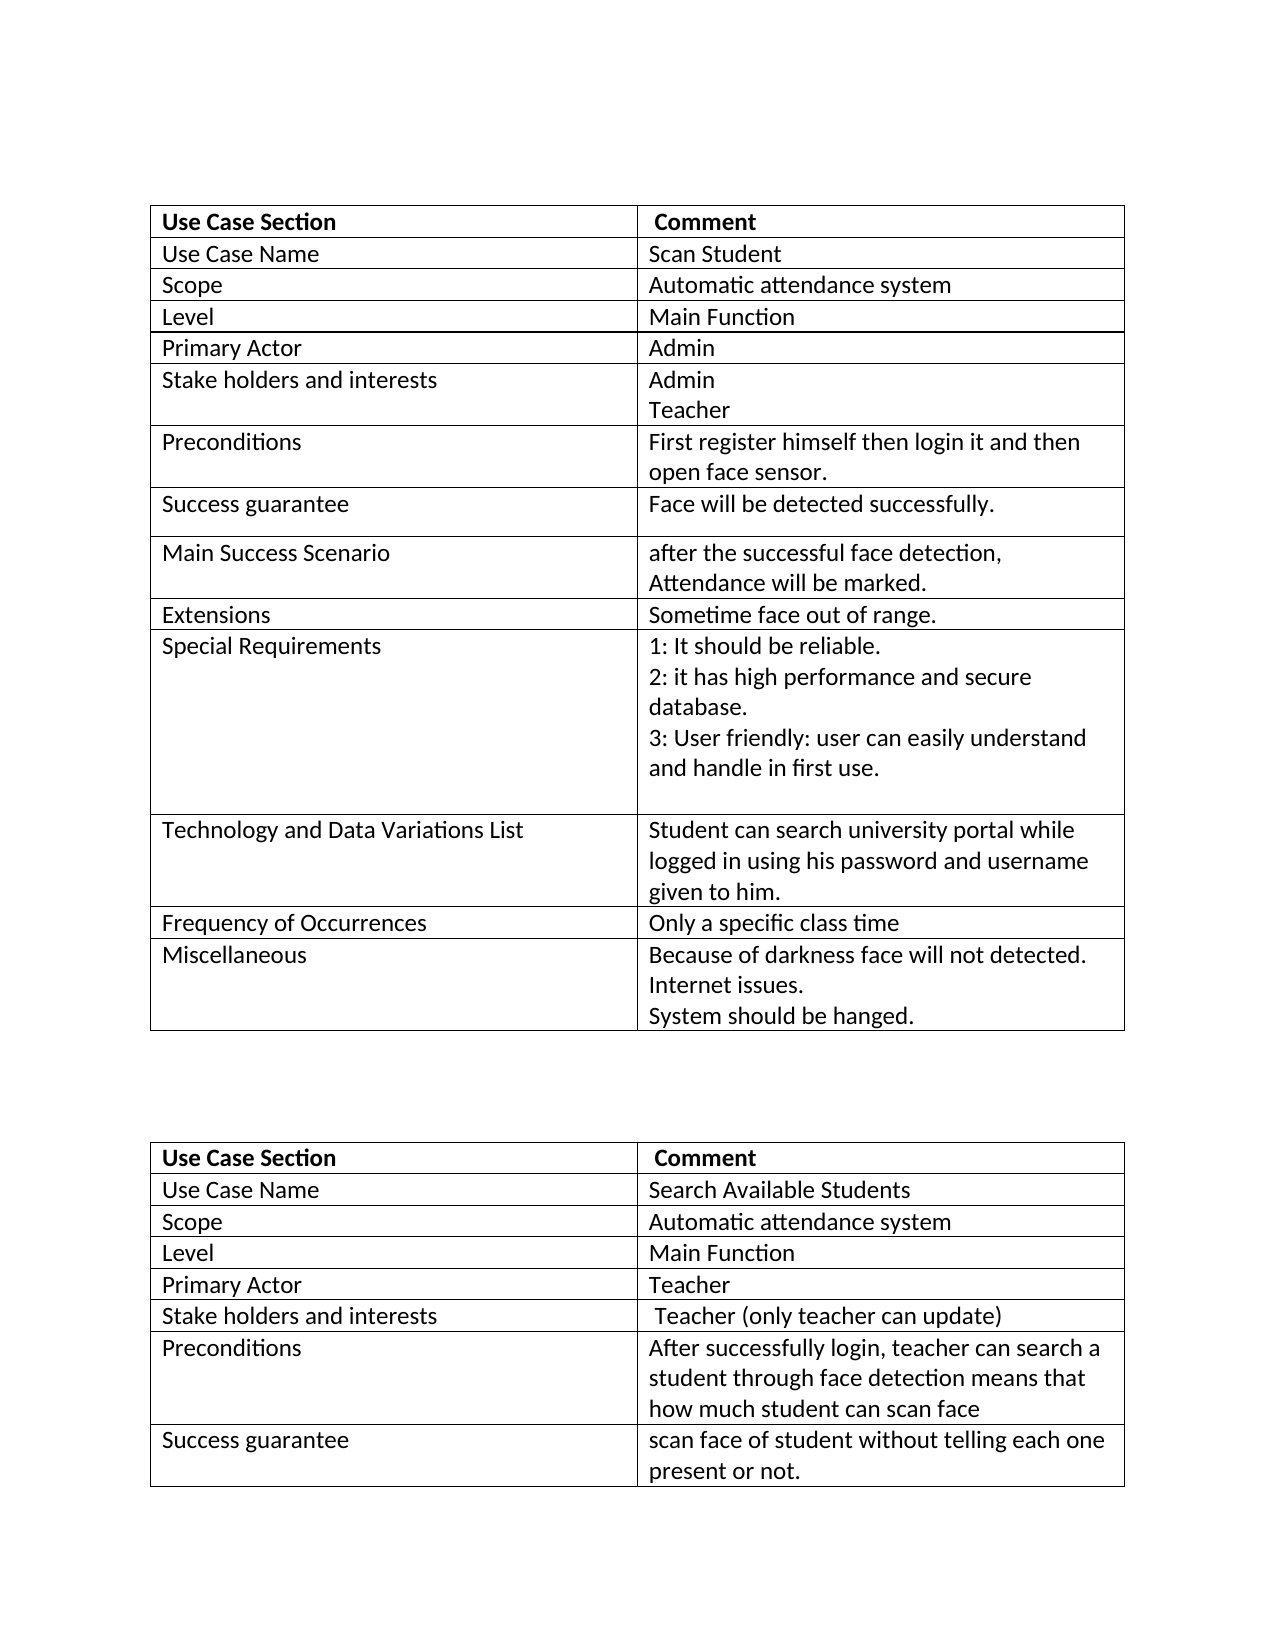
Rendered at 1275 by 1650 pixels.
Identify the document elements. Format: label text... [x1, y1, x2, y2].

table_cell Scan Student [638, 238, 1124, 268]
table_cell Extensions [151, 599, 637, 629]
table_cell Teacher [638, 1269, 1124, 1299]
table_cell scan face of student without telling each one present or not. [638, 1425, 1124, 1486]
table_cell Technology and Data Variations List [151, 815, 637, 906]
table_cell Level [151, 1237, 637, 1268]
table_cell Preconditions [151, 1332, 637, 1423]
table_cell Use Case Name [151, 1174, 637, 1205]
table_cell Primary Actor [151, 333, 637, 363]
table_cell Frequency of Occurrences [151, 907, 637, 938]
table_cell Automatic attendance system [638, 1206, 1124, 1236]
table_cell Special Requirements [151, 630, 637, 813]
table_cell 1: It should be reliable. 2: it has high performance and secure database. 3: User friendly: user can easily understand and handle in first use. [638, 630, 1124, 813]
table_cell Only a specific class time [638, 907, 1124, 938]
table_cell Level [151, 301, 637, 331]
table_cell Success guarantee [151, 488, 637, 536]
table_cell Because of darkness face will not detected. Internet issues. System should be hanged. [638, 939, 1124, 1030]
table_cell Miscellaneous [151, 939, 637, 1030]
table_header Comment [638, 206, 1124, 237]
table_cell Main Success Scenario [151, 537, 637, 598]
table_cell Main Function [638, 1237, 1124, 1268]
table_cell Stake holders and interests [151, 364, 637, 425]
table_cell Use Case Name [151, 238, 637, 268]
table_cell Student can search university portal while logged in using his password and username given to him. [638, 815, 1124, 906]
table_cell Search Available Students [638, 1174, 1124, 1205]
table_cell Success guarantee [151, 1425, 637, 1486]
table_cell Teacher (only teacher can update) [638, 1300, 1124, 1331]
table_cell Admin Teacher [638, 364, 1124, 425]
table_cell Stake holders and interests [151, 1300, 637, 1331]
table_header Comment [638, 1143, 1124, 1173]
table_cell after the successful face detection, Attendance will be marked. [638, 537, 1124, 598]
table_cell First register himself then login it and then open face sensor. [638, 426, 1124, 487]
table_header Use Case Section [151, 206, 637, 237]
table_header Use Case Section [151, 1143, 637, 1173]
table_cell Main Function [638, 301, 1124, 331]
table_cell Admin [638, 333, 1124, 363]
table_cell Sometime face out of range. [638, 599, 1124, 629]
table_cell Scope [151, 269, 637, 300]
table_cell Primary Actor [151, 1269, 637, 1299]
table_cell Automatic attendance system [638, 269, 1124, 300]
table_cell Face will be detected successfully. [638, 488, 1124, 536]
table_cell After successfully login, teacher can search a student through face detection means that how much student can scan face [638, 1332, 1124, 1423]
table_cell Preconditions [151, 426, 637, 487]
table_cell Scope [151, 1206, 637, 1236]
